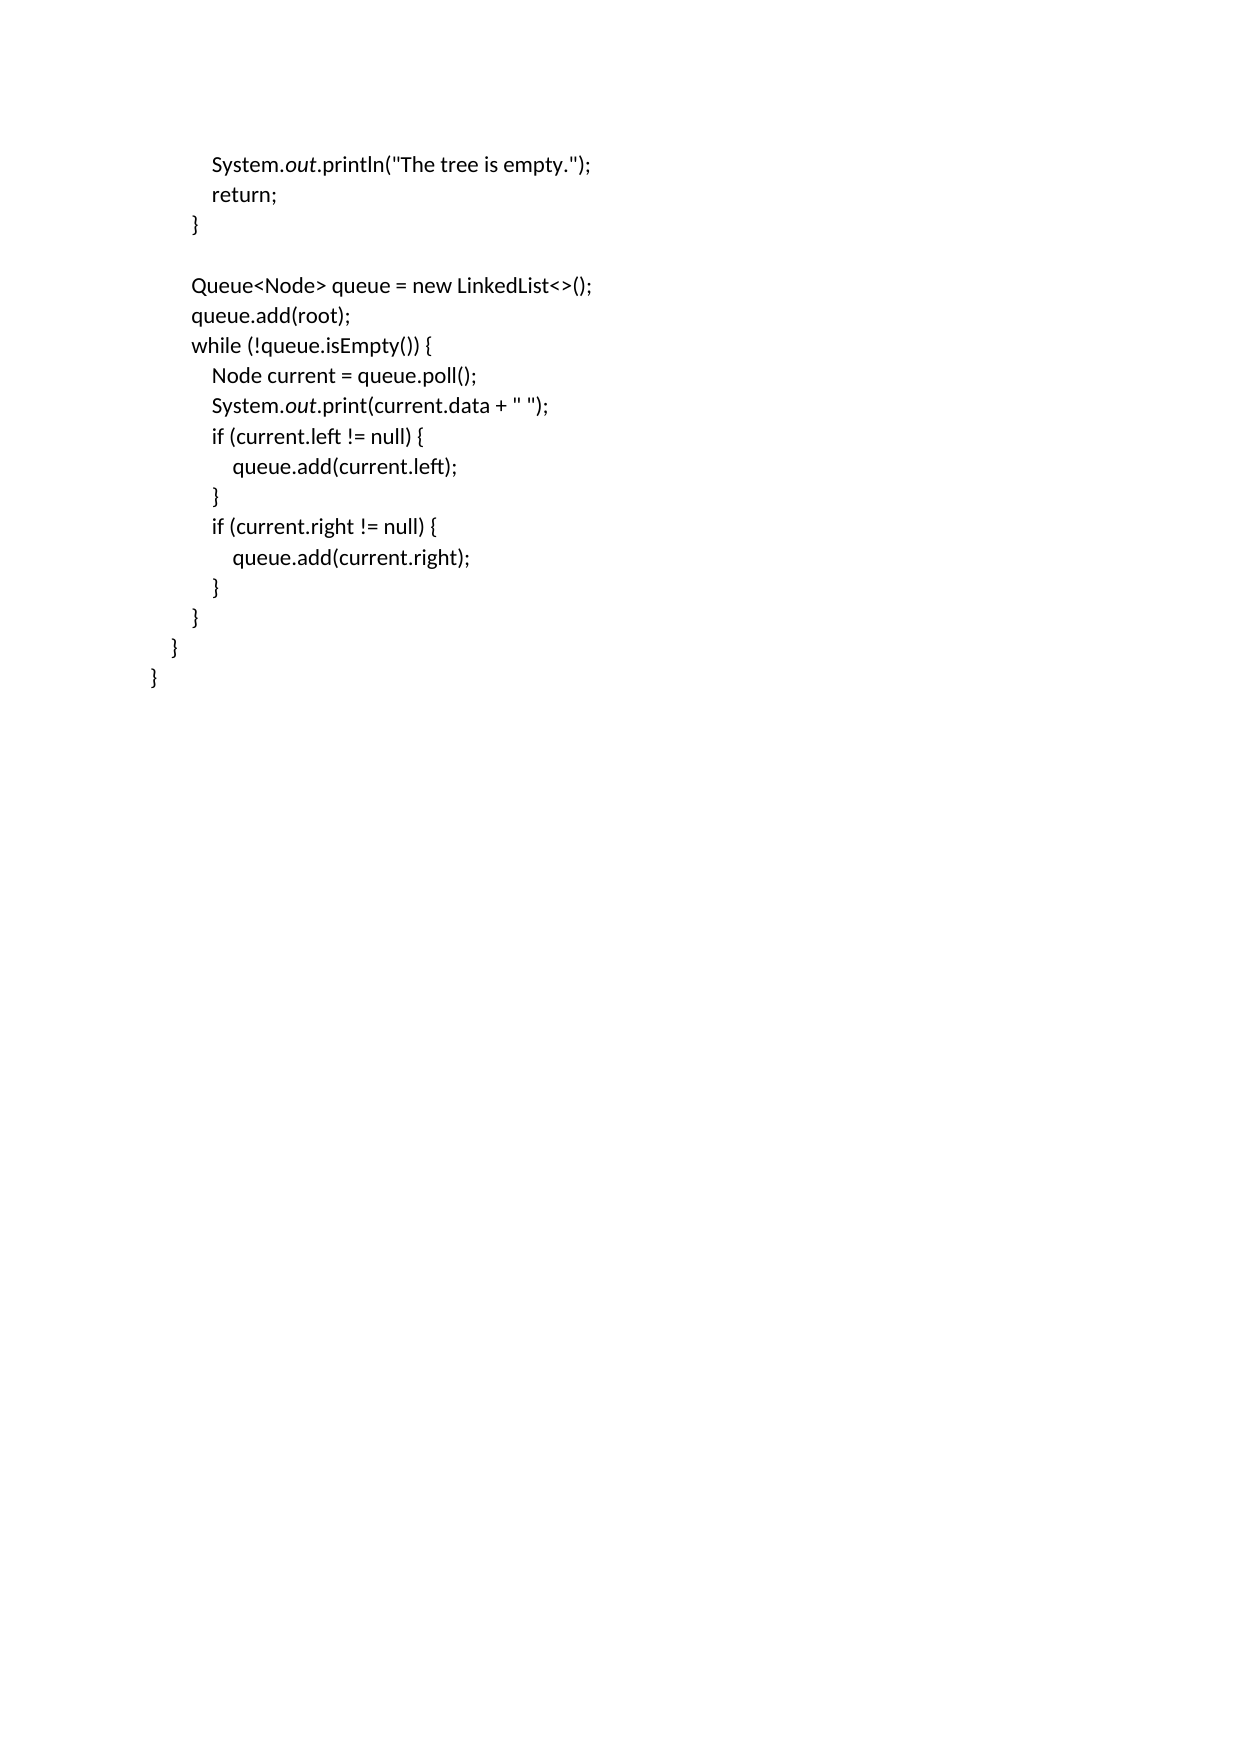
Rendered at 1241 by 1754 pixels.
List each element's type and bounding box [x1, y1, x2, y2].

text [150, 150, 1090, 692]
